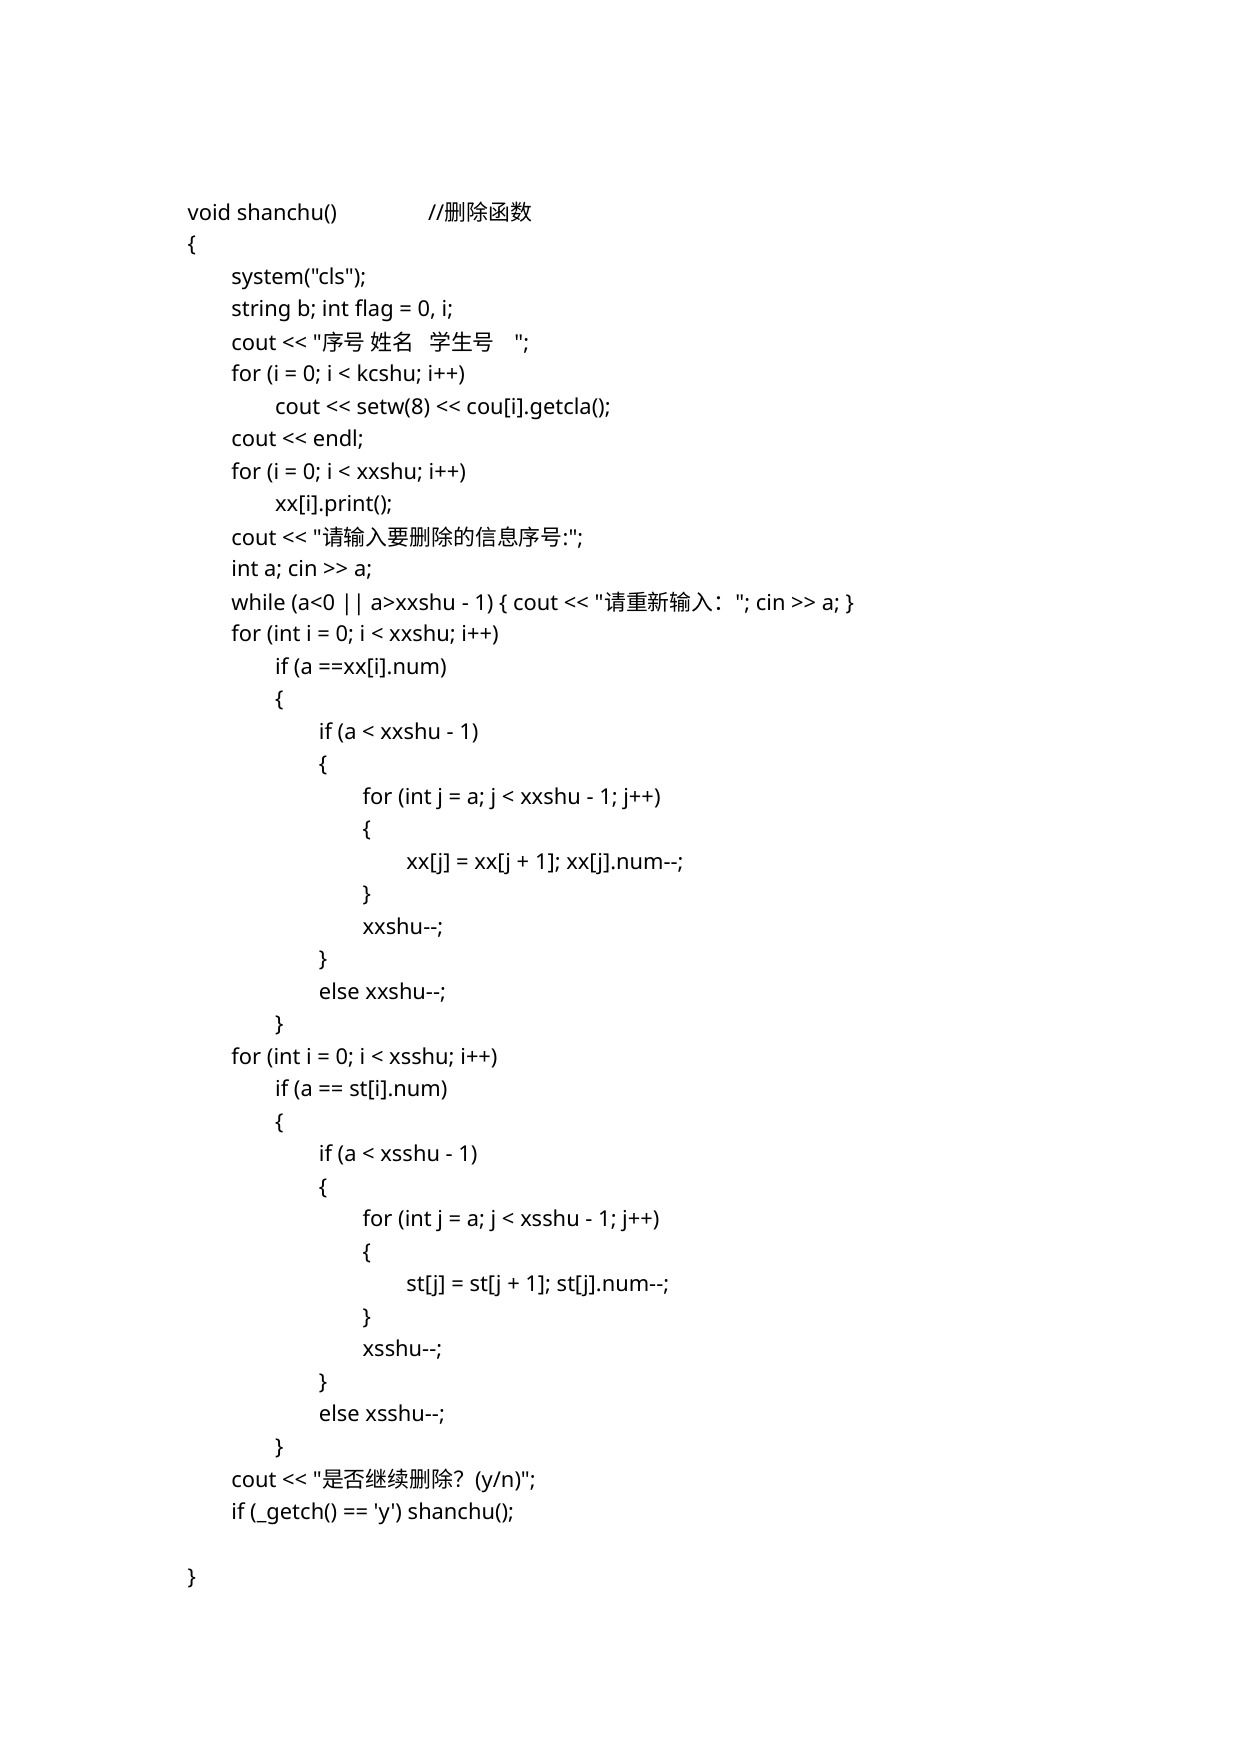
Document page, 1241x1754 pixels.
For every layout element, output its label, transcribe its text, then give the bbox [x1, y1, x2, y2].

text cout << "序号 姓名 学生号 "; [187, 324, 1053, 357]
text for (int i = 0; i < xxshu; i++) [187, 617, 1053, 649]
text for (i = 0; i < kcshu; i++) [187, 357, 1053, 389]
text cout << setw(8) << cou[i].getcla(); [187, 389, 1053, 422]
text system("cls"); [187, 259, 1053, 292]
text xsshu--; [187, 1332, 1053, 1364]
text for (int j = a; j < xsshu - 1; j++) [187, 1202, 1053, 1234]
text xx[i].print(); [187, 487, 1053, 519]
text { [187, 1169, 1053, 1202]
text } [187, 942, 1053, 974]
text void shanchu() //删除函数 [187, 194, 1053, 227]
text cout << "是否继续删除？(y/n)"; [187, 1462, 1053, 1494]
text { [187, 1234, 1053, 1267]
text else xxshu--; [187, 974, 1053, 1007]
text if (a == st[i].num) [187, 1072, 1053, 1104]
text } [187, 1429, 1053, 1462]
text xxshu--; [187, 909, 1053, 942]
text } [187, 1299, 1053, 1332]
text int a; cin >> a; [187, 552, 1053, 584]
text string b; int flag = 0, i; [187, 292, 1053, 324]
text cout << endl; [187, 422, 1053, 454]
text st[j] = st[j + 1]; st[j].num--; [187, 1267, 1053, 1299]
text if (a < xxshu - 1) [187, 714, 1053, 747]
text } [187, 1559, 1053, 1592]
text { [187, 1104, 1053, 1137]
text for (i = 0; i < xxshu; i++) [187, 454, 1053, 487]
text { [187, 227, 1053, 259]
text } [187, 1364, 1053, 1397]
text } [187, 877, 1053, 909]
text } [187, 1007, 1053, 1039]
text else xsshu--; [187, 1397, 1053, 1429]
text { [187, 682, 1053, 714]
text if (_getch() == 'y') shanchu(); [187, 1494, 1053, 1527]
text cout << "请输入要删除的信息序号:"; [187, 519, 1053, 552]
text { [187, 747, 1053, 779]
text xx[j] = xx[j + 1]; xx[j].num--; [187, 844, 1053, 877]
text if (a < xsshu - 1) [187, 1137, 1053, 1169]
text for (int i = 0; i < xsshu; i++) [187, 1039, 1053, 1072]
text for (int j = a; j < xxshu - 1; j++) [187, 779, 1053, 812]
text { [187, 812, 1053, 844]
text while (a<0 || a>xxshu - 1) { cout << "请重新输入："; cin >> a; } [187, 584, 1053, 617]
text if (a ==xx[i].num) [187, 649, 1053, 682]
